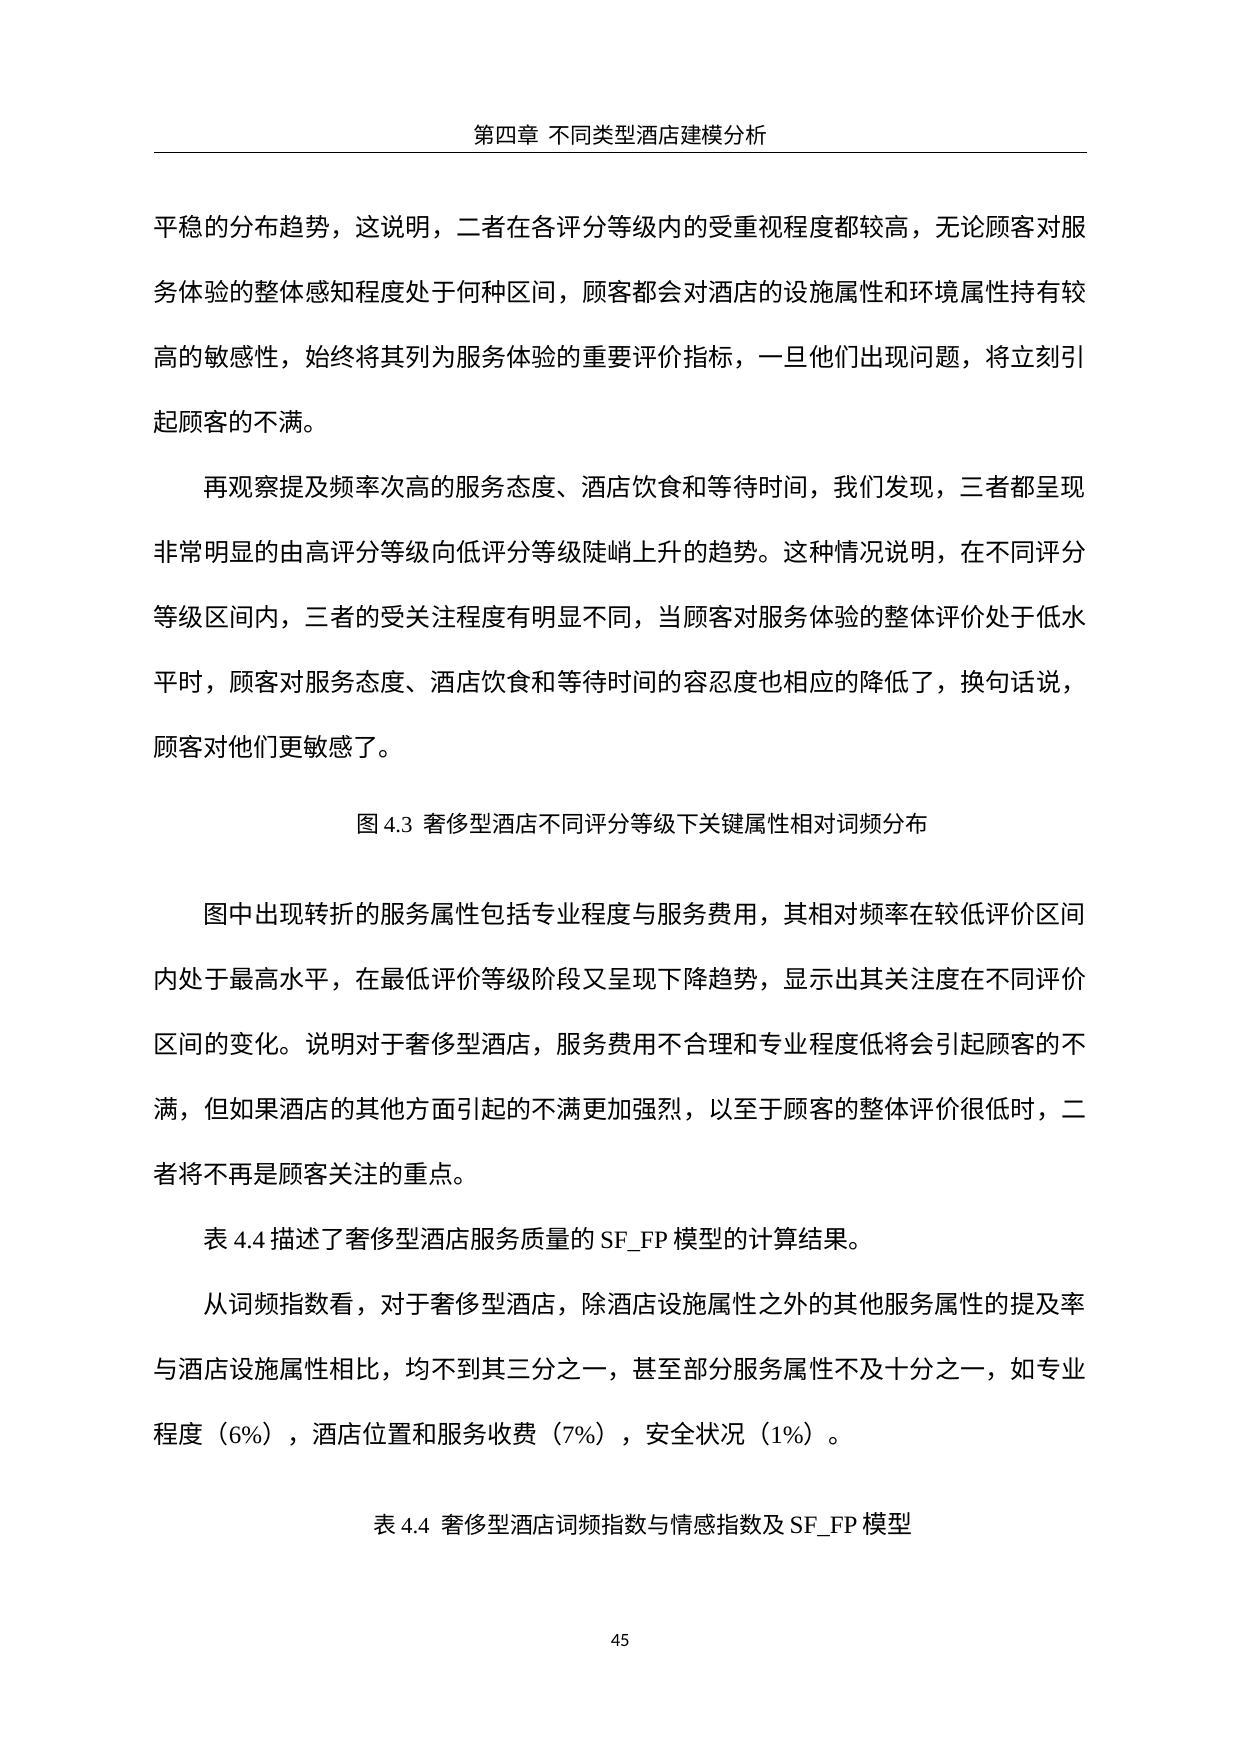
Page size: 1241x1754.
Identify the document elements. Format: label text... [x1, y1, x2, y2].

text 再观察提及频率次高的服务态度、酒店饮食和等待时间，我们发现，三者都呈现非常明显的由高评分等级向低评分等级陡峭上升的趋势。这种情况说明，在不同评分等级区间内，三者的受关注程度有明显不同，当顾客对服务体验的整体评价处于低水平时，顾客对服务态度、酒店饮食和等待时间的容忍度也相应的降低了，换句话说，顾客对他们更敏感了。 [153, 453, 1087, 778]
text 图中出现转折的服务属性包括专业程度与服务费用，其相对频率在较低评价区间内处于最高水平，在最低评价等级阶段又呈现下降趋势，显示出其关注度在不同评价区间的变化。说明对于奢侈型酒店，服务费用不合理和专业程度低将会引起顾客的不满，但如果酒店的其他方面引起的不满更加强烈，以至于顾客的整体评价很低时，二者将不再是顾客关注的重点。 [153, 880, 1087, 1205]
text 从词频指数看，对于奢侈型酒店，除酒店设施属性之外的其他服务属性的提及率与酒店设施属性相比，均不到其三分之一，甚至部分服务属性不及十分之一，如专业程度（6%），酒店位置和服务收费（7%），安全状况（1%）。 [153, 1270, 1087, 1465]
text 图4.3 奢侈型酒店不同评分等级下关键属性相对词频分布 [153, 790, 1087, 855]
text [153, 193, 1087, 453]
text 表4.4 奢侈型酒店词频指数与情感指数及SF_FP模型 [153, 1490, 1087, 1555]
text 表4.4描述了奢侈型酒店服务质量的SF_FP模型的计算结果。 [153, 1205, 1087, 1270]
